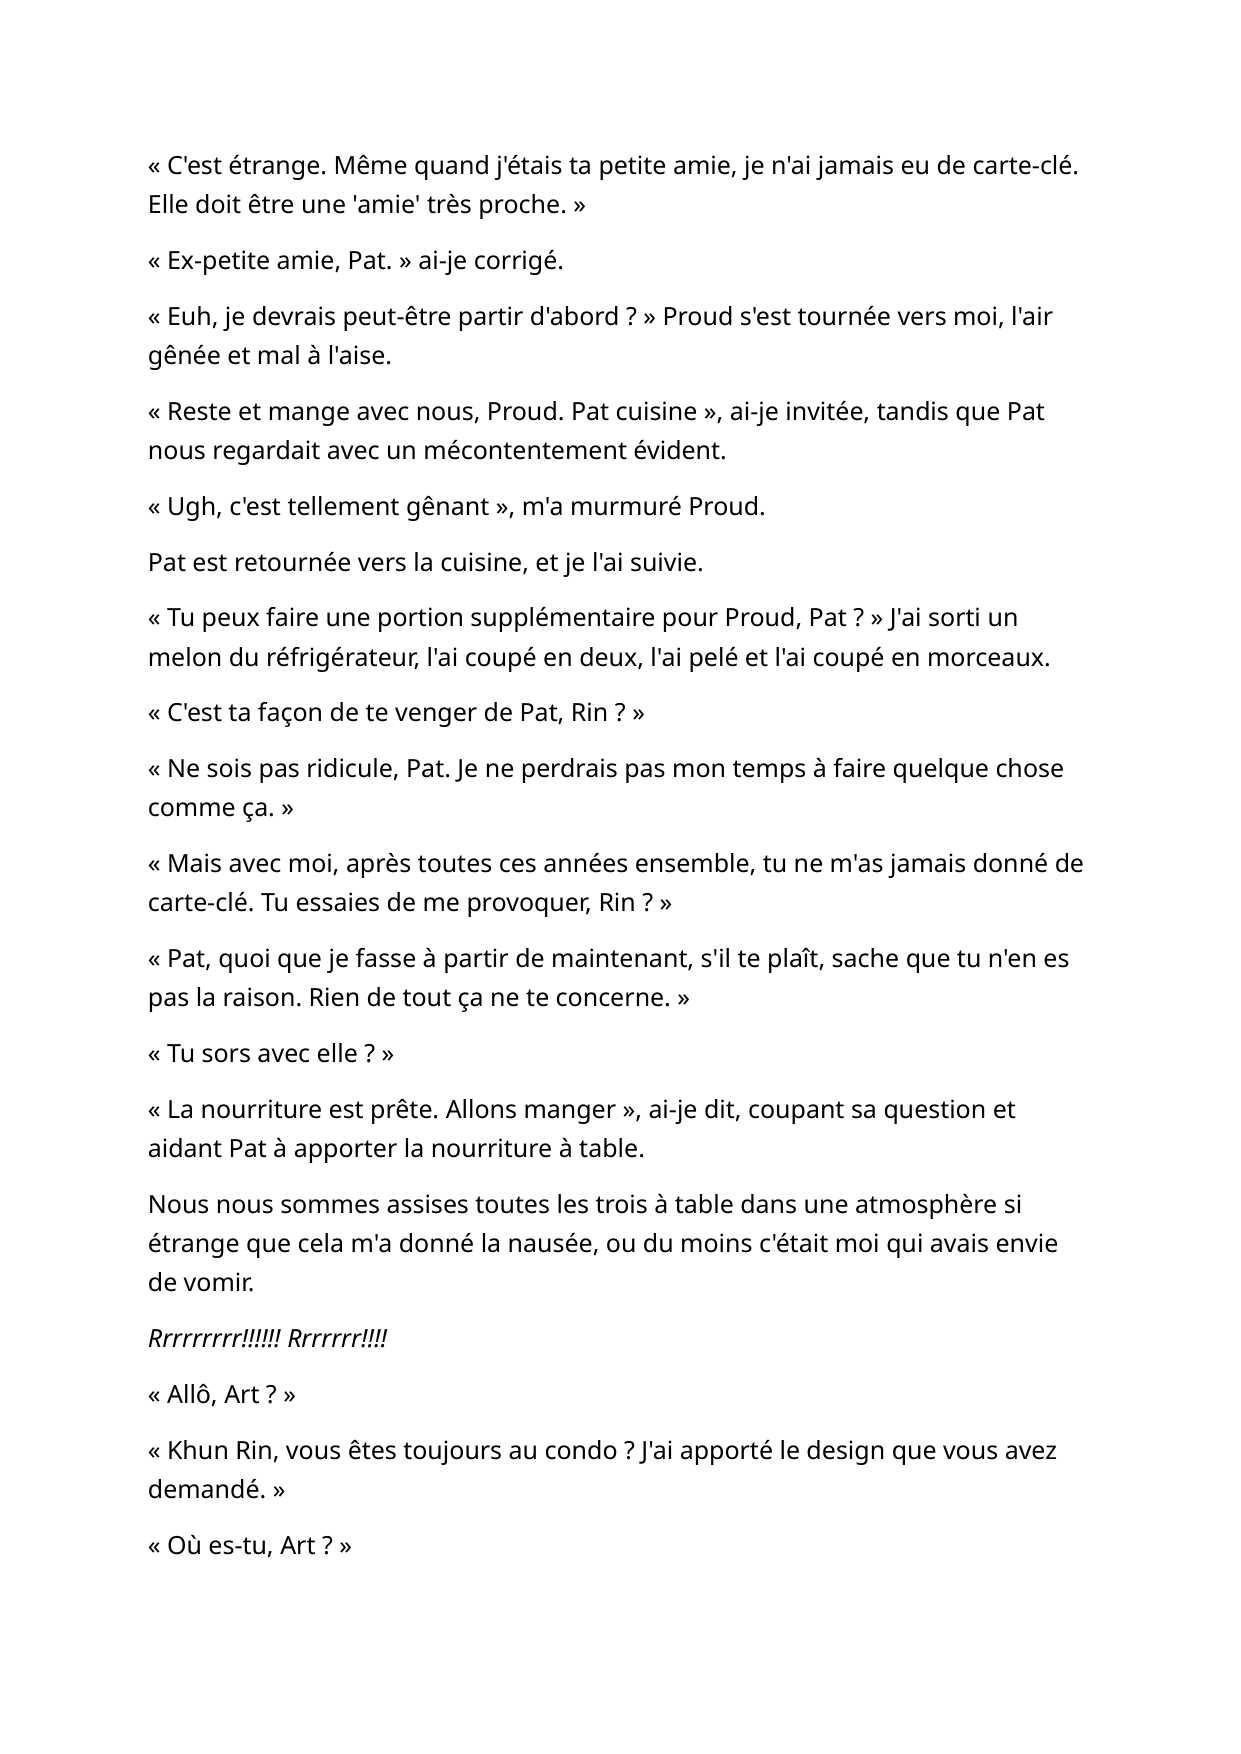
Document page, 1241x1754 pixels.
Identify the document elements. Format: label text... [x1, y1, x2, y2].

text « Euh, je devrais peut-être partir d'abord ? » Proud s'est tournée vers moi, l'air gênée et mal à l'aise. [148, 298, 1093, 372]
text « Ugh, c'est tellement gênant », m'a murmuré Proud. [148, 488, 1093, 522]
text Nous nous sommes assises toutes les trois à table dans une atmosphère si étrange que cela m'a donné la nausée, ou du moins c'était moi qui avais envie de vomir. [148, 1187, 1093, 1299]
text « Tu peux faire une portion supplémentaire pour Proud, Pat ? » J'ai sorti un melon du réfrigérateur, l'ai coupé en deux, l'ai pelé et l'ai coupé en morceaux. [148, 600, 1093, 673]
text « Tu sors avec elle ? » [148, 1036, 1093, 1070]
text « Où es-tu, Art ? » [148, 1528, 1093, 1562]
text « Mais avec moi, après toutes ces années ensemble, tu ne m'as jamais donné de carte-clé. Tu essaies de me provoquer, Rin ? » [148, 846, 1093, 919]
text « C'est étrange. Même quand j'étais ta petite amie, je n'ai jamais eu de carte-clé. Elle doit être une 'amie' très proche. » [148, 148, 1093, 221]
text « Reste et mange avec nous, Proud. Pat cuisine », ai-je invitée, tandis que Pat nous regardait avec un mécontentement évident. [148, 393, 1093, 467]
text « Pat, quoi que je fasse à partir de maintenant, s'il te plaît, sache que tu n'en es pas la raison. Rien de tout ça ne te concerne. » [148, 941, 1093, 1014]
text « Ne sois pas ridicule, Pat. Je ne perdrais pas mon temps à faire quelque chose comme ça. » [148, 751, 1093, 824]
text Pat est retournée vers la cuisine, et je l'ai suivie. [148, 544, 1093, 578]
text « La nourriture est prête. Allons manger », ai-je dit, coupant sa question et aidant Pat à apporter la nourriture à table. [148, 1092, 1093, 1165]
text « Allô, Art ? » [148, 1377, 1093, 1411]
text Rrrrrrrrr!!!!!! Rrrrrrr!!!! [148, 1321, 1093, 1355]
text « Ex-petite amie, Pat. » ai-je corrigé. [148, 243, 1093, 277]
text « Khun Rin, vous êtes toujours au condo ? J'ai apporté le design que vous avez demandé. » [148, 1433, 1093, 1506]
text « C'est ta façon de te venger de Pat, Rin ? » [148, 695, 1093, 729]
